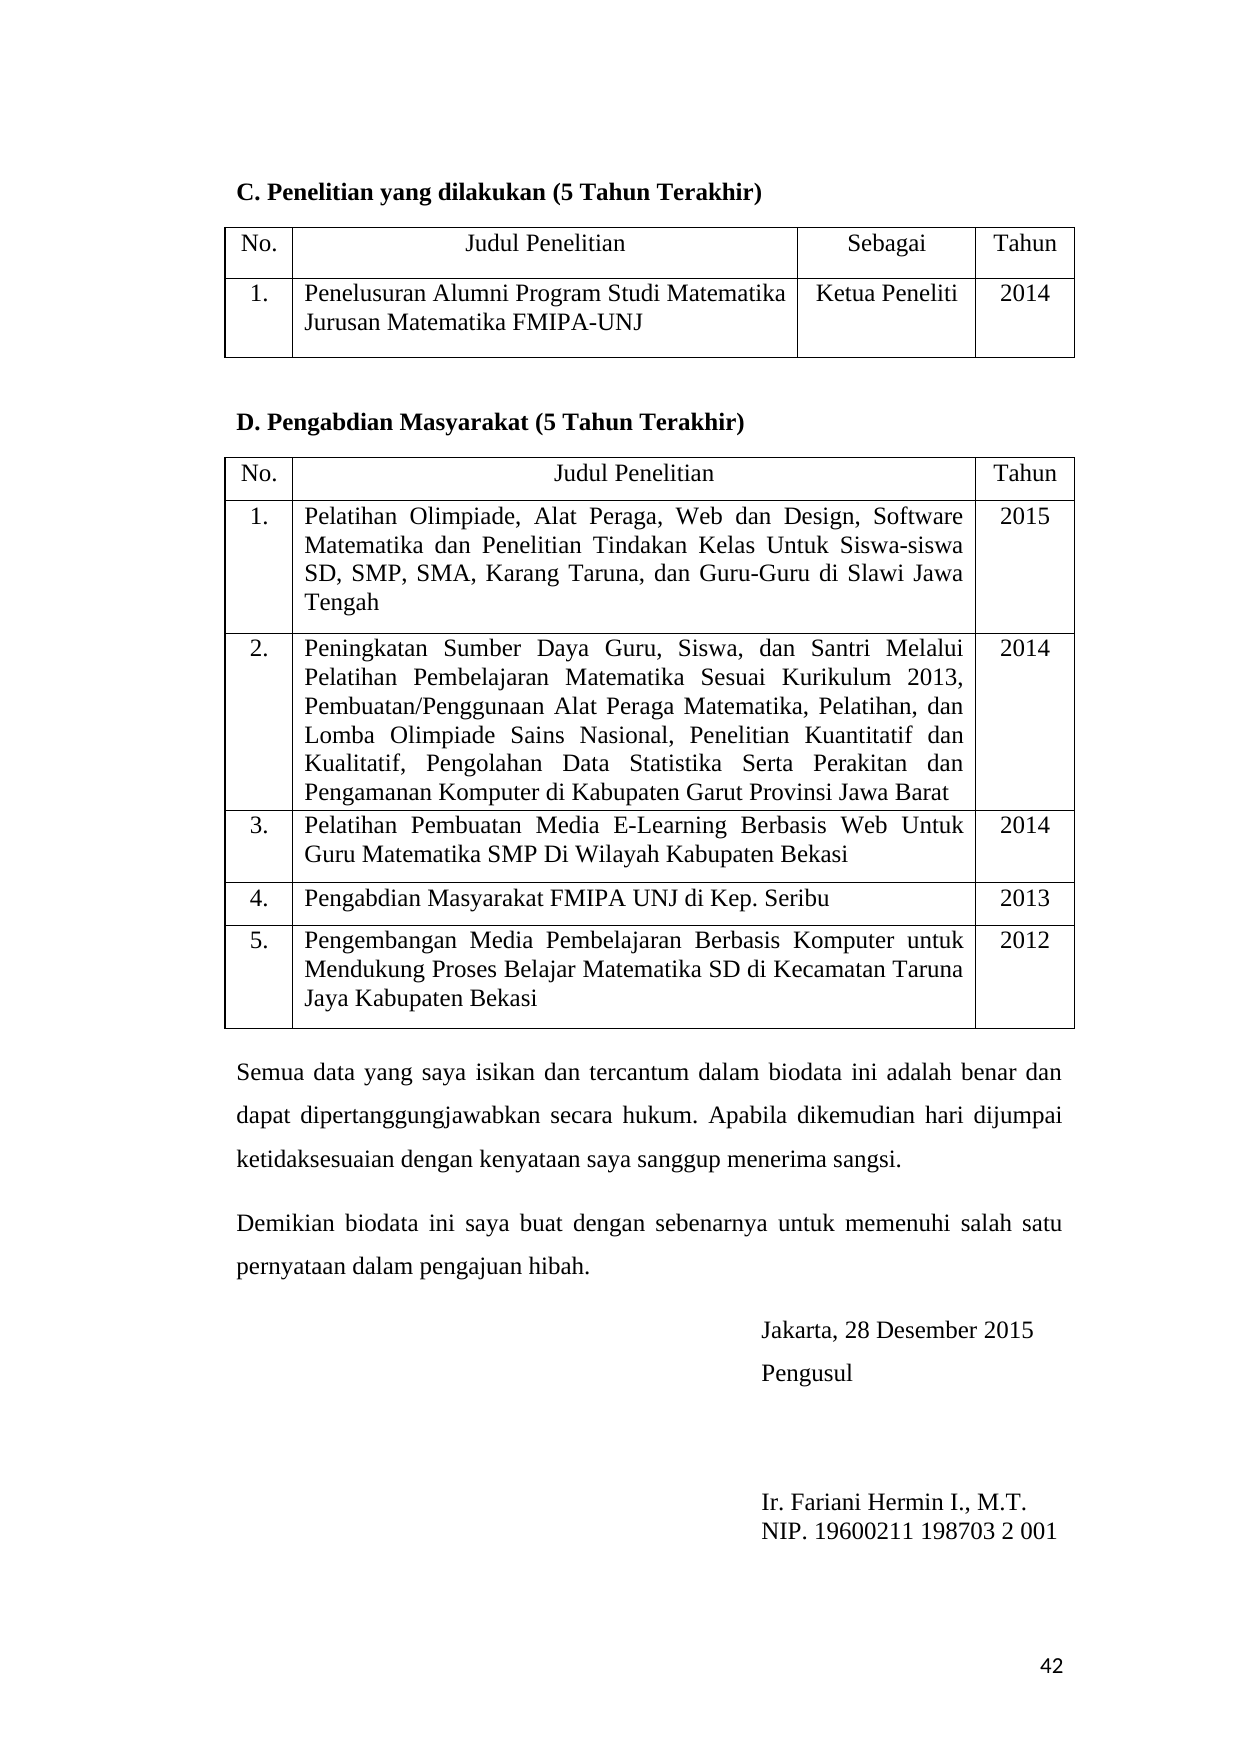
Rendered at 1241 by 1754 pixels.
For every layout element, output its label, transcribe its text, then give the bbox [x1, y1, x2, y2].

text NIP. 19600211 198703 2 001 [236, 1516, 1063, 1545]
table_cell 3. [226, 811, 292, 882]
table_cell 2013 [976, 883, 1074, 924]
text D. Pengabdian Masyarakat (5 Tahun Terakhir) [236, 407, 1063, 436]
table_cell 5. [226, 926, 292, 1028]
table_cell Pelatihan Pembuatan Media E-Learning Berbasis Web Untuk Guru Matematika SMP Di Wilayah Kabupaten Bekasi [293, 811, 975, 882]
table_cell Pengembangan Media Pembelajaran Berbasis Komputer untuk Mendukung Proses Belajar Matematika SD di Kecamatan Taruna Jaya Kabupaten Bekasi [293, 926, 975, 1028]
table_cell 4. [226, 883, 292, 924]
table_cell 2014 [976, 279, 1074, 357]
table_header Judul Penelitian [293, 228, 797, 277]
table_cell 1. [226, 279, 292, 357]
table_cell Ketua Peneliti [798, 279, 975, 357]
table_cell 2014 [976, 634, 1074, 809]
table_cell 1. [226, 501, 292, 632]
table_header No. [226, 458, 292, 500]
table_cell Peningkatan Sumber Daya Guru, Siswa, dan Santri Melalui Pelatihan Pembelajaran Matematika Sesuai Kurikulum 2013, Pembuatan/Penggunaan Alat Peraga Matematika, Pelatihan, dan Lomba Olimpiade Sains Nasional, Penelitian Kuantitatif dan Kualitatif, Pengolahan Data Statistika Serta Perakitan dan Pengamanan Komputer di Kabupaten Garut Provinsi Jawa Barat [293, 634, 975, 809]
table_cell Penelusuran Alumni Program Studi Matematika Jurusan Matematika FMIPA-UNJ [293, 279, 797, 357]
text Jakarta, 28 Desember 2015 [236, 1315, 1063, 1343]
table_cell Pengabdian Masyarakat FMIPA UNJ di Kep. Seribu [293, 883, 975, 924]
table_header Tahun [976, 458, 1074, 500]
text Ir. Fariani Hermin I., M.T. [236, 1487, 1063, 1516]
text Pengusul [236, 1358, 1063, 1387]
table_cell 2014 [976, 811, 1074, 882]
text Demikian biodata ini saya buat dengan sebenarnya untuk memenuhi salah satu pernyataan dalam pengajuan hibah. [236, 1208, 1063, 1279]
text C. Penelitian yang dilakukan (5 Tahun Terakhir) [236, 177, 1063, 206]
text Semua data yang saya isikan dan tercantum dalam biodata ini adalah benar dan dapat dipertanggungjawabkan secara hukum. Apabila dikemudian hari dijumpai ketidaksesuaian dengan kenyataan saya sanggup menerima sangsi. [236, 1057, 1063, 1172]
table_header No. [226, 228, 292, 277]
table_cell Pelatihan Olimpiade, Alat Peraga, Web dan Design, Software Matematika dan Penelitian Tindakan Kelas Untuk Siswa-siswa SD, SMP, SMA, Karang Taruna, dan Guru-Guru di Slawi Jawa Tengah [293, 501, 975, 632]
table_header Sebagai [798, 228, 975, 277]
table_header Tahun [976, 228, 1074, 277]
table_cell 2012 [976, 926, 1074, 1028]
table_cell 2015 [976, 501, 1074, 632]
table_cell 2. [226, 634, 292, 809]
table_header Judul Penelitian [293, 458, 975, 500]
